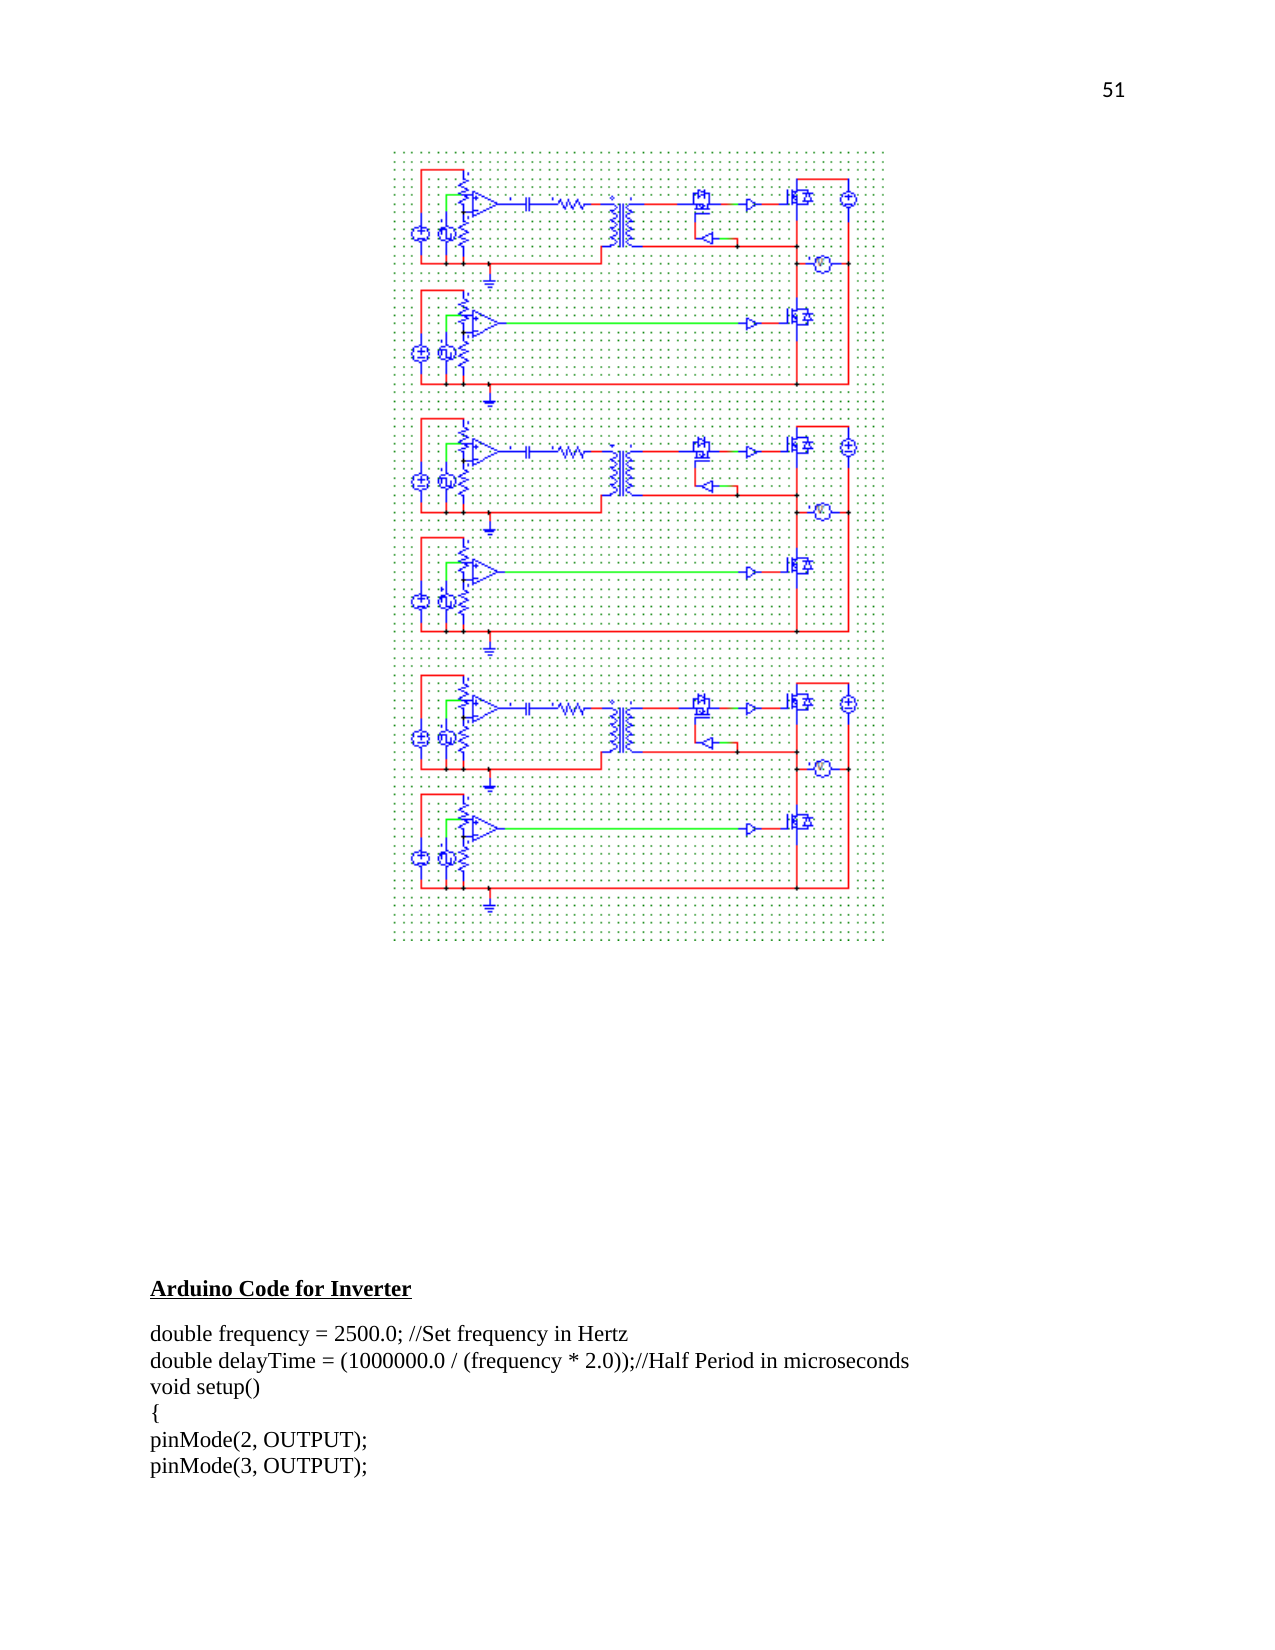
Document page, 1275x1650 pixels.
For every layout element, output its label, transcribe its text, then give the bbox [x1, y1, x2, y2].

picture [391, 150, 884, 941]
text pinMode(2, OUTPUT); [150, 1426, 1125, 1452]
text double frequency = 2500.0; //Set frequency in Hertz [150, 1320, 1125, 1347]
text double delayTime = (1000000.0 / (frequency * 2.0));//Half Period in microseconds [150, 1347, 1125, 1373]
text pinMode(3, OUTPUT); [150, 1452, 1125, 1478]
text { [150, 1399, 1125, 1426]
text void setup() [150, 1373, 1125, 1399]
text Arduino Code for Inverter [150, 1275, 1125, 1302]
